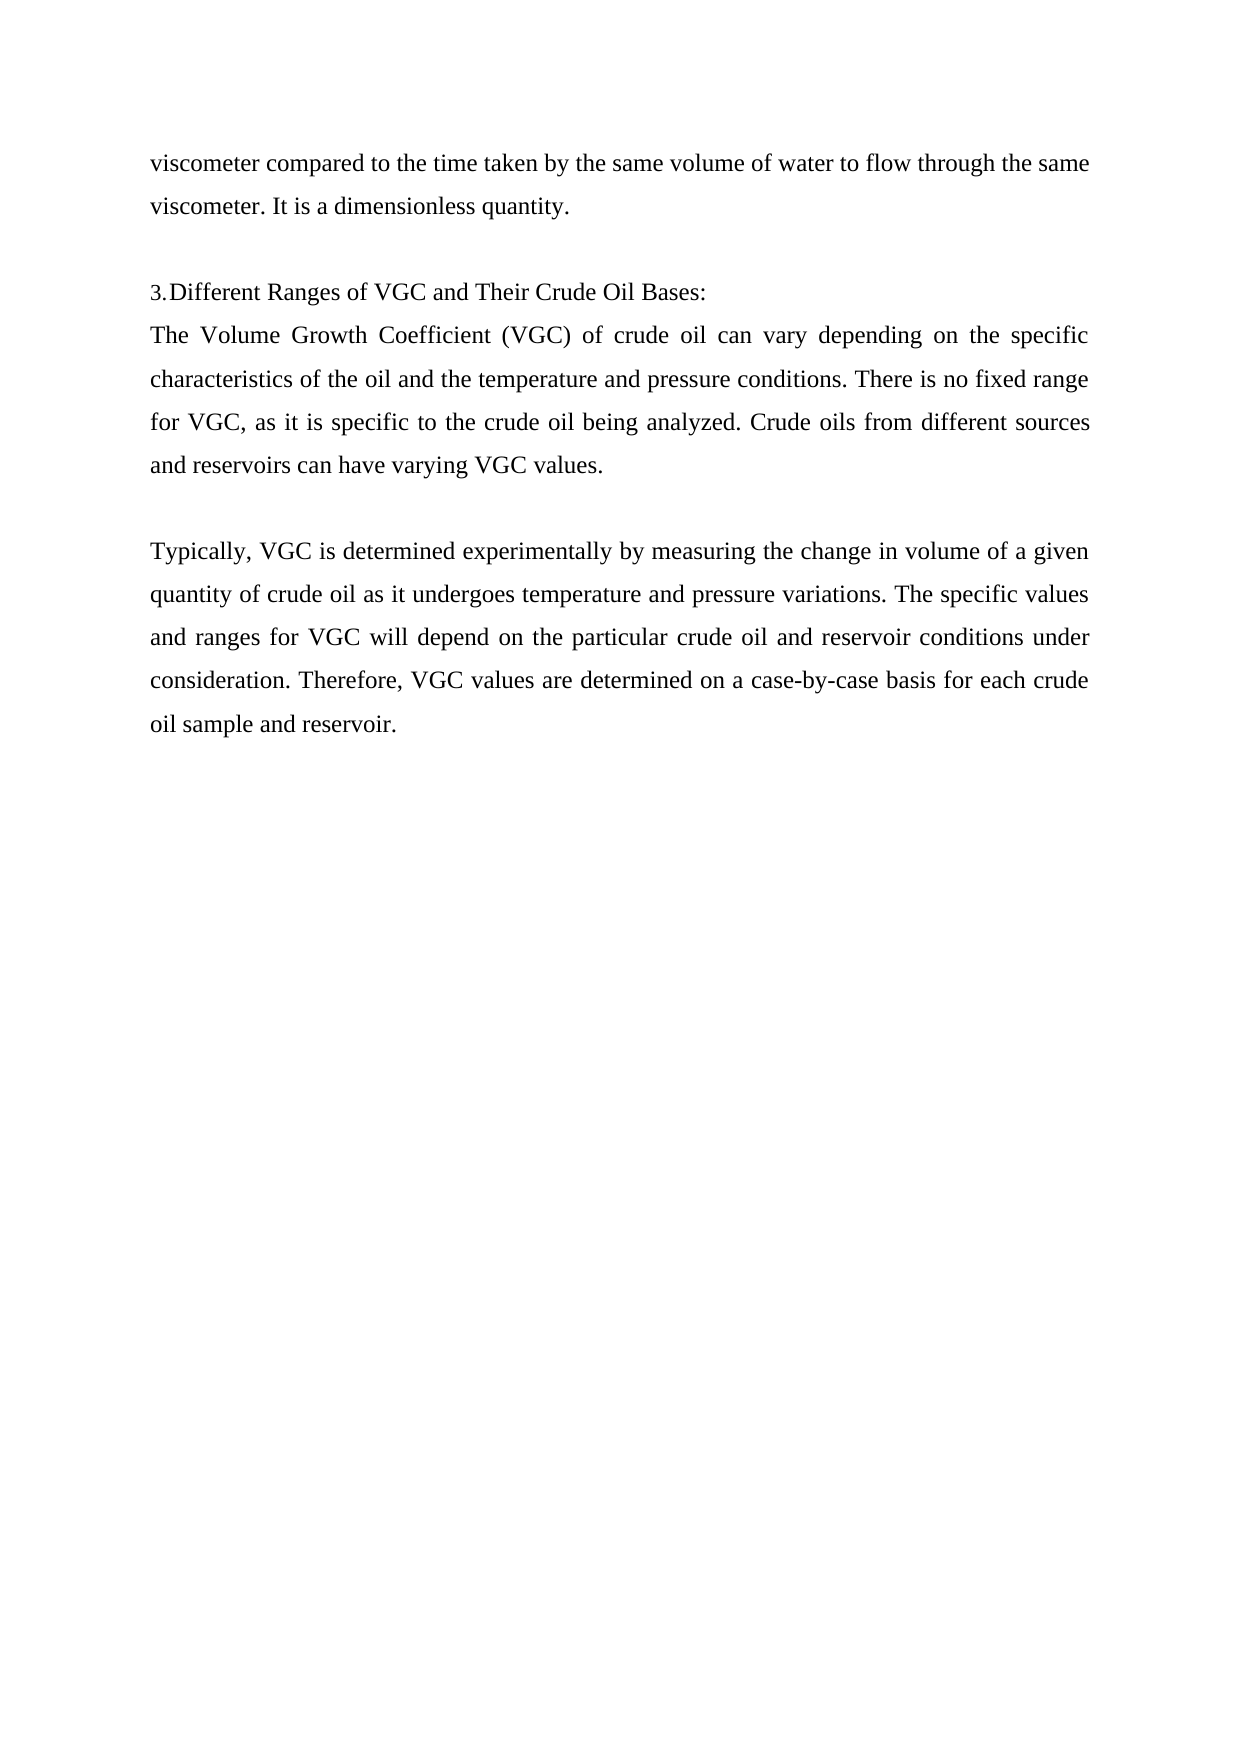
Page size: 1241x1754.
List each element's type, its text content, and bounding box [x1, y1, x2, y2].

text The Volume Growth Coefficient (VGC) of crude oil can vary depending on the specific characteristics of the oil and the temperature and pressure conditions. There is no fixed range for VGC, as it is specific to the crude oil being analyzed. Crude oils from different sources and reservoirs can have varying VGC values. [150, 321, 1090, 479]
list Different Ranges of VGC and Their Crude Oil Bases: [150, 277, 1103, 306]
text Typically, VGC is determined experimentally by measuring the change in volume of a given quantity of crude oil as it undergoes temperature and pressure variations. The specific values and ranges for VGC will depend on the particular crude oil and reservoir conditions under consideration. Therefore, VGC values are determined on a case-by-case basis for each crude oil sample and reservoir. [150, 536, 1091, 737]
text viscometer compared to the time taken by the same volume of water to flow through the same viscometer. It is a dimensionless quantity. [150, 148, 1090, 220]
